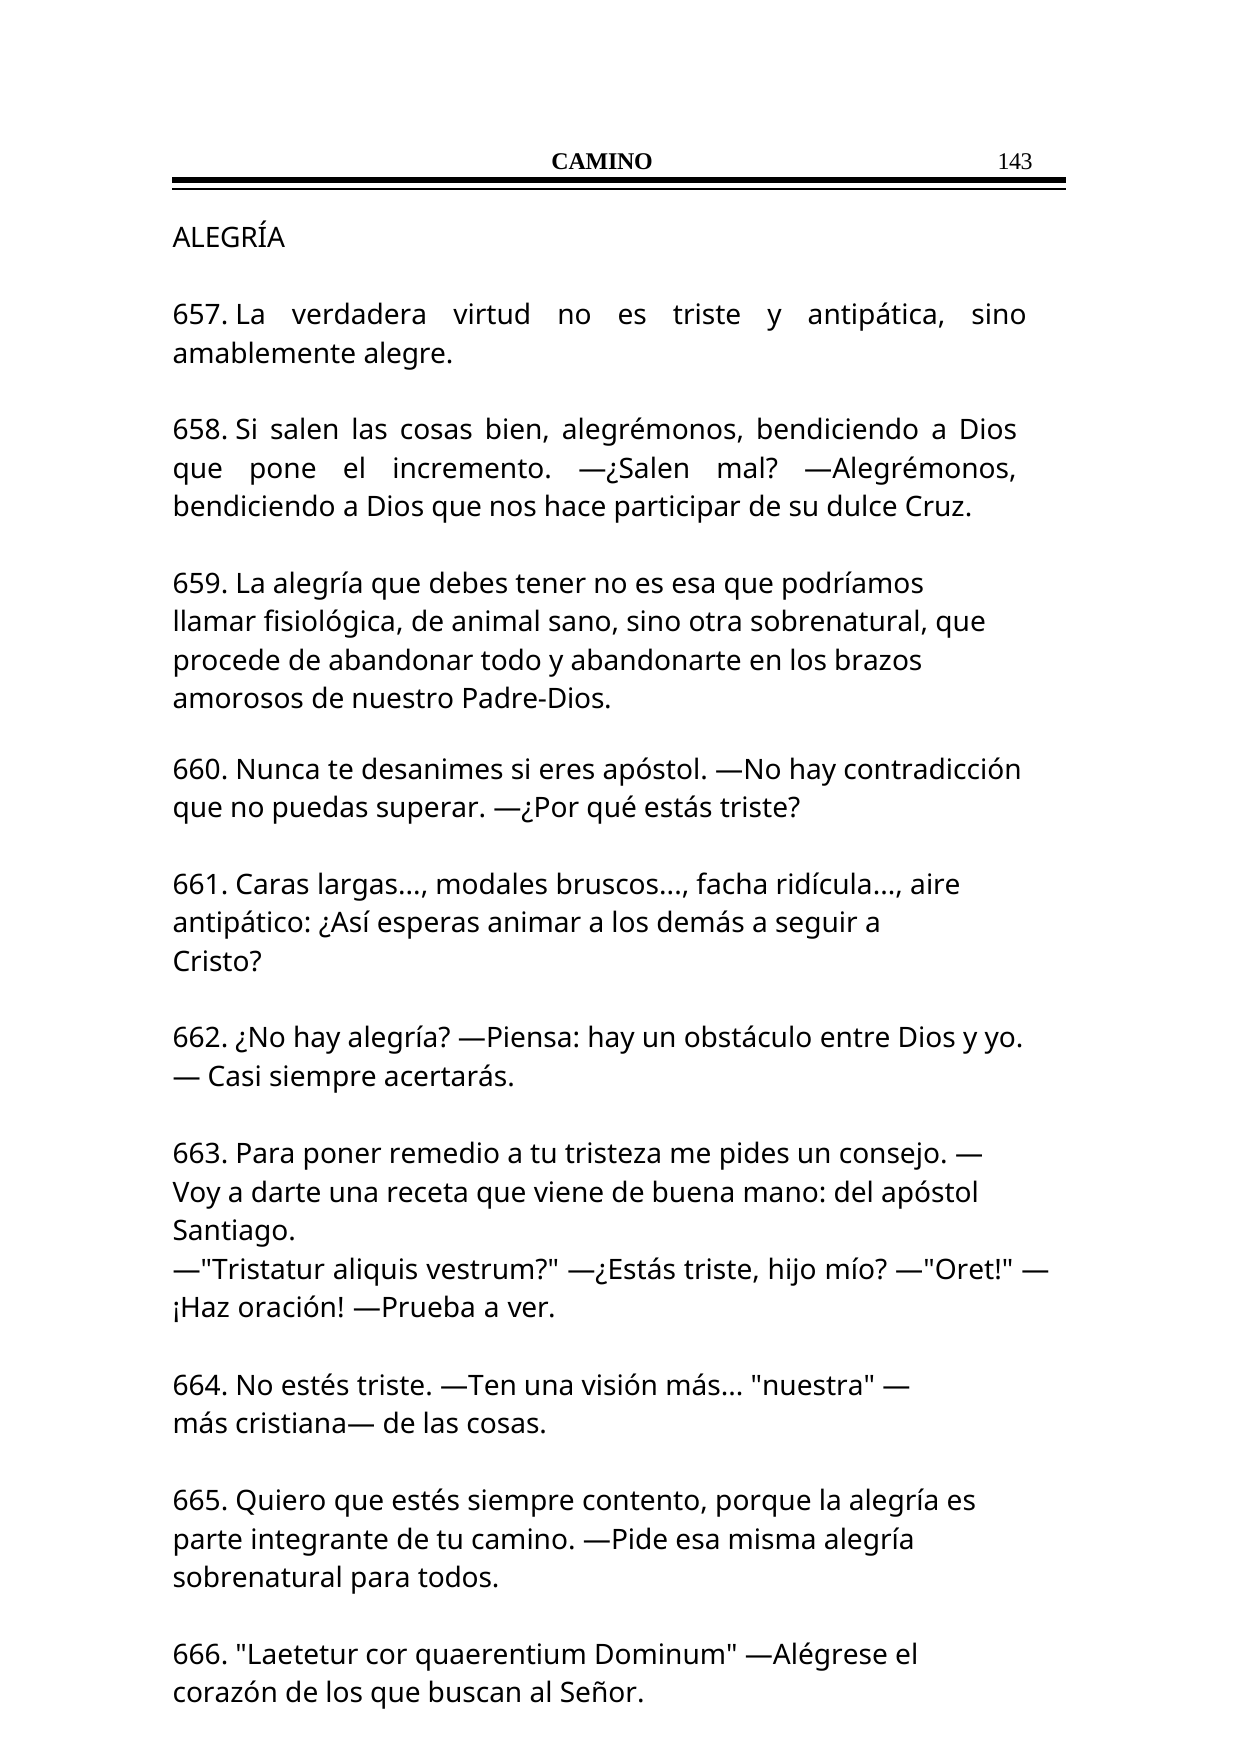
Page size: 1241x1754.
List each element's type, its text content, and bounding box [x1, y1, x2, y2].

list La alegría que debes tener no es esa que podríamos llamar fisiológica, de animal sano, sino otra sobrenatural, que procede de abandonar todo y abandonarte en los brazos amorosos de nuestro Padre-Dios. [172, 563, 1012, 717]
list La verdadera virtud no es triste y antipática, sino amablemente alegre. [172, 294, 1026, 371]
text ALEGRÍA [172, 217, 1078, 256]
list Caras largas..., modales bruscos..., facha ridícula..., aire antipático: ¿Así esperas animar a los demás a seguir a Cristo? [172, 864, 963, 979]
list Si salen las cosas bien, alegrémonos, bendiciendo a Dios que pone el incremento. —¿Salen mal? —Alegrémonos, bendiciendo a Dios que nos hace participar de su dulce Cruz. [172, 410, 1017, 525]
list Nunca te desanimes si eres apóstol. —No hay contradicción que no puedas superar. —¿Por qué estás triste? [172, 749, 1050, 826]
list Quiero que estés siempre contento, porque la alegría es parte integrante de tu camino. —Pide esa misma alegría sobrenatural para todos. [172, 1481, 1040, 1596]
list "Laetetur cor quaerentium Dominum" —Alégrese el corazón de los que buscan al Señor. [172, 1634, 1029, 1711]
list ¿No hay alegría? —Piensa: hay un obstáculo entre Dios y yo. — Casi siempre acertarás. [172, 1018, 1048, 1094]
list Para poner remedio a tu tristeza me pides un consejo. —Voy a darte una receta que viene de buena mano: del apóstol Santiago. [172, 1133, 1027, 1248]
list No estés triste. —Ten una visión más... "nuestra" —más cristiana— de las cosas. [172, 1365, 944, 1442]
text —"Tristatur aliquis vestrum?" —¿Estás triste, hijo mío? —"Oret!" — [172, 1249, 1078, 1287]
text ¡Haz oración! —Prueba a ver. [172, 1288, 1078, 1326]
